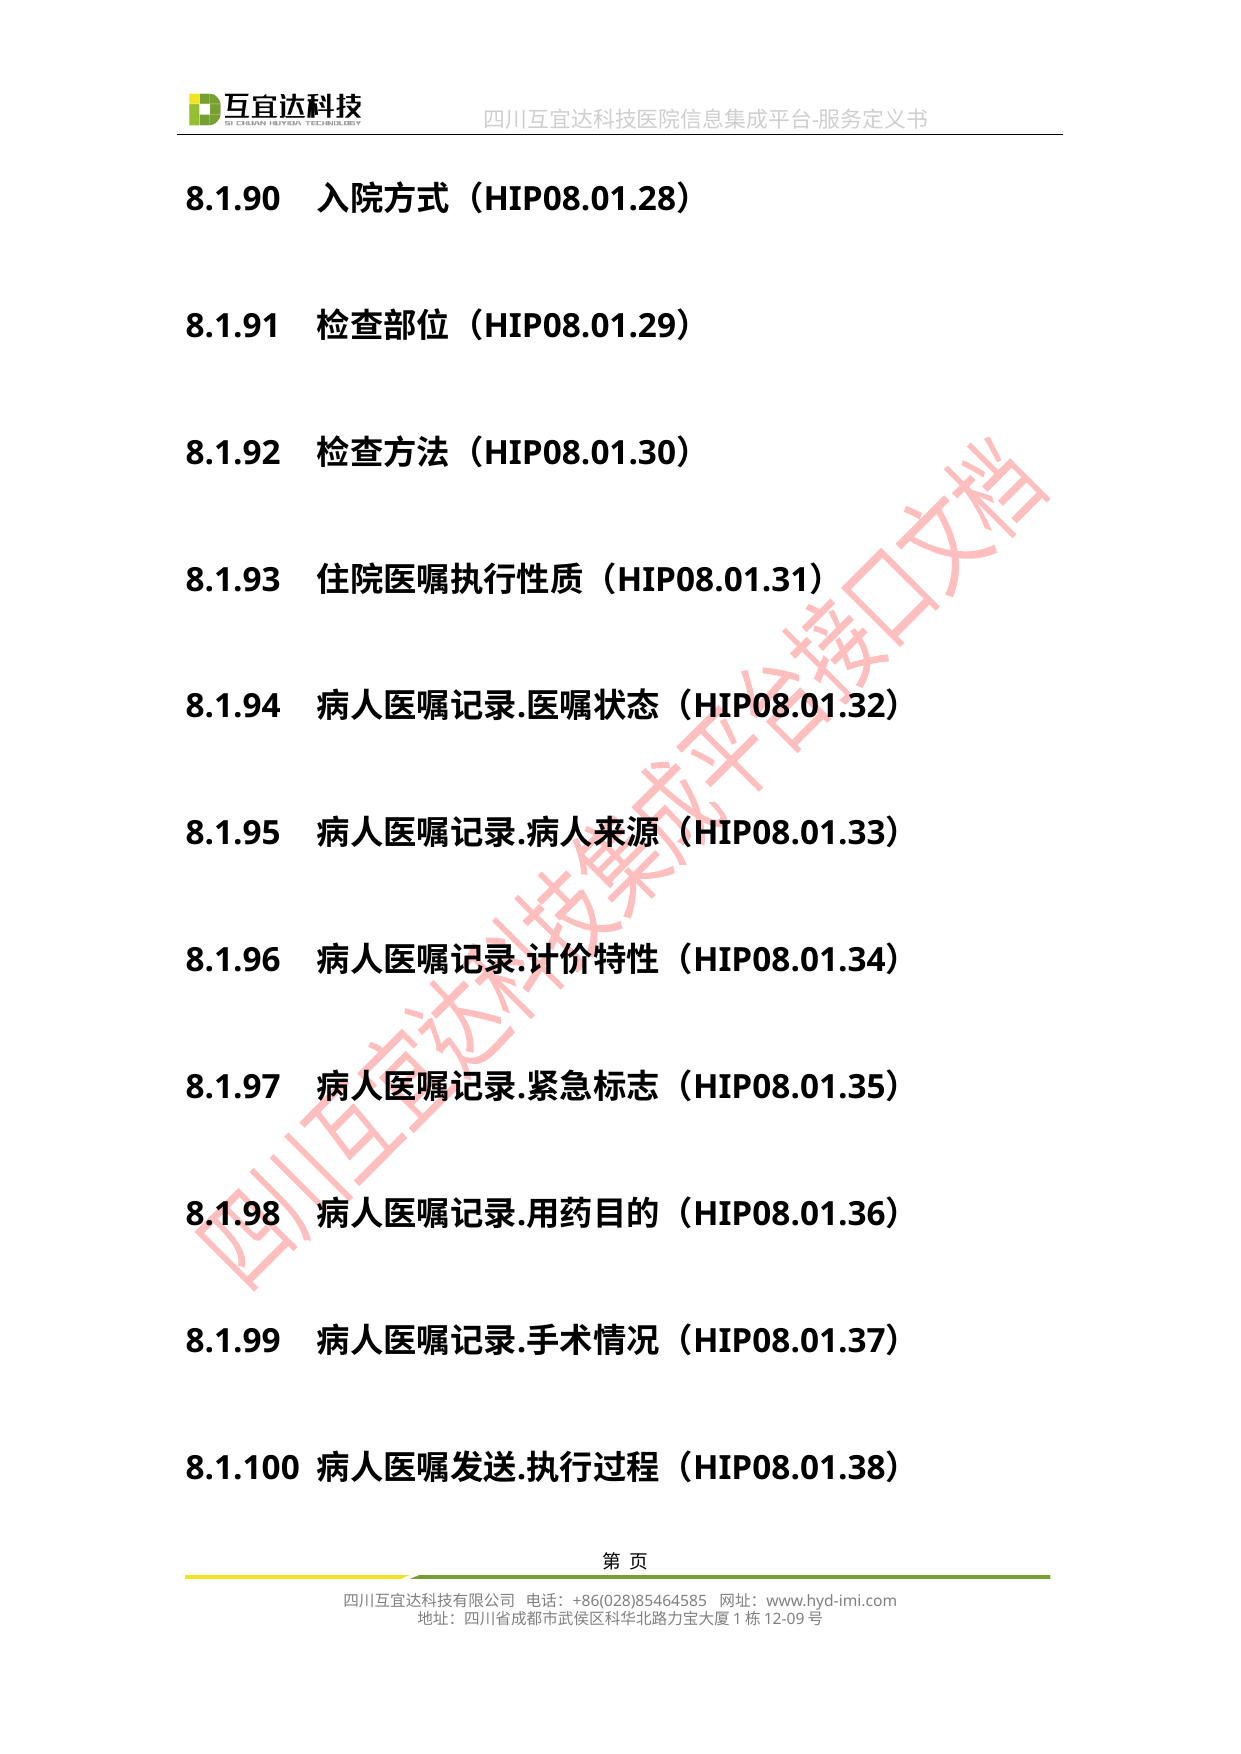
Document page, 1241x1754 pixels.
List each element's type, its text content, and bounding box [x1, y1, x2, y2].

subtitle 检查部位（HIP08.01.29） [185, 290, 1055, 355]
subtitle 病人医嘱记录.紧急标志（HIP08.01.35） [185, 1052, 1055, 1117]
subtitle 检查方法（HIP08.01.30） [185, 417, 1055, 482]
subtitle 病人医嘱记录.计价特性（HIP08.01.34） [185, 925, 1055, 990]
subtitle 入院方式（HIP08.01.28） [185, 163, 1055, 228]
subtitle 病人医嘱记录.病人来源（HIP08.01.33） [185, 798, 1055, 863]
subtitle 病人医嘱记录.手术情况（HIP08.01.37） [185, 1305, 1055, 1370]
subtitle 病人医嘱记录.医嘱状态（HIP08.01.32） [185, 671, 1055, 736]
subtitle 病人医嘱记录.用药目的（HIP08.01.36） [185, 1178, 1055, 1243]
subtitle 病人医嘱发送.执行过程（HIP08.01.38） [185, 1432, 1055, 1497]
subtitle 住院医嘱执行性质（HIP08.01.31） [185, 544, 1055, 609]
picture [185, 90, 364, 128]
picture [185, 1575, 1051, 1579]
